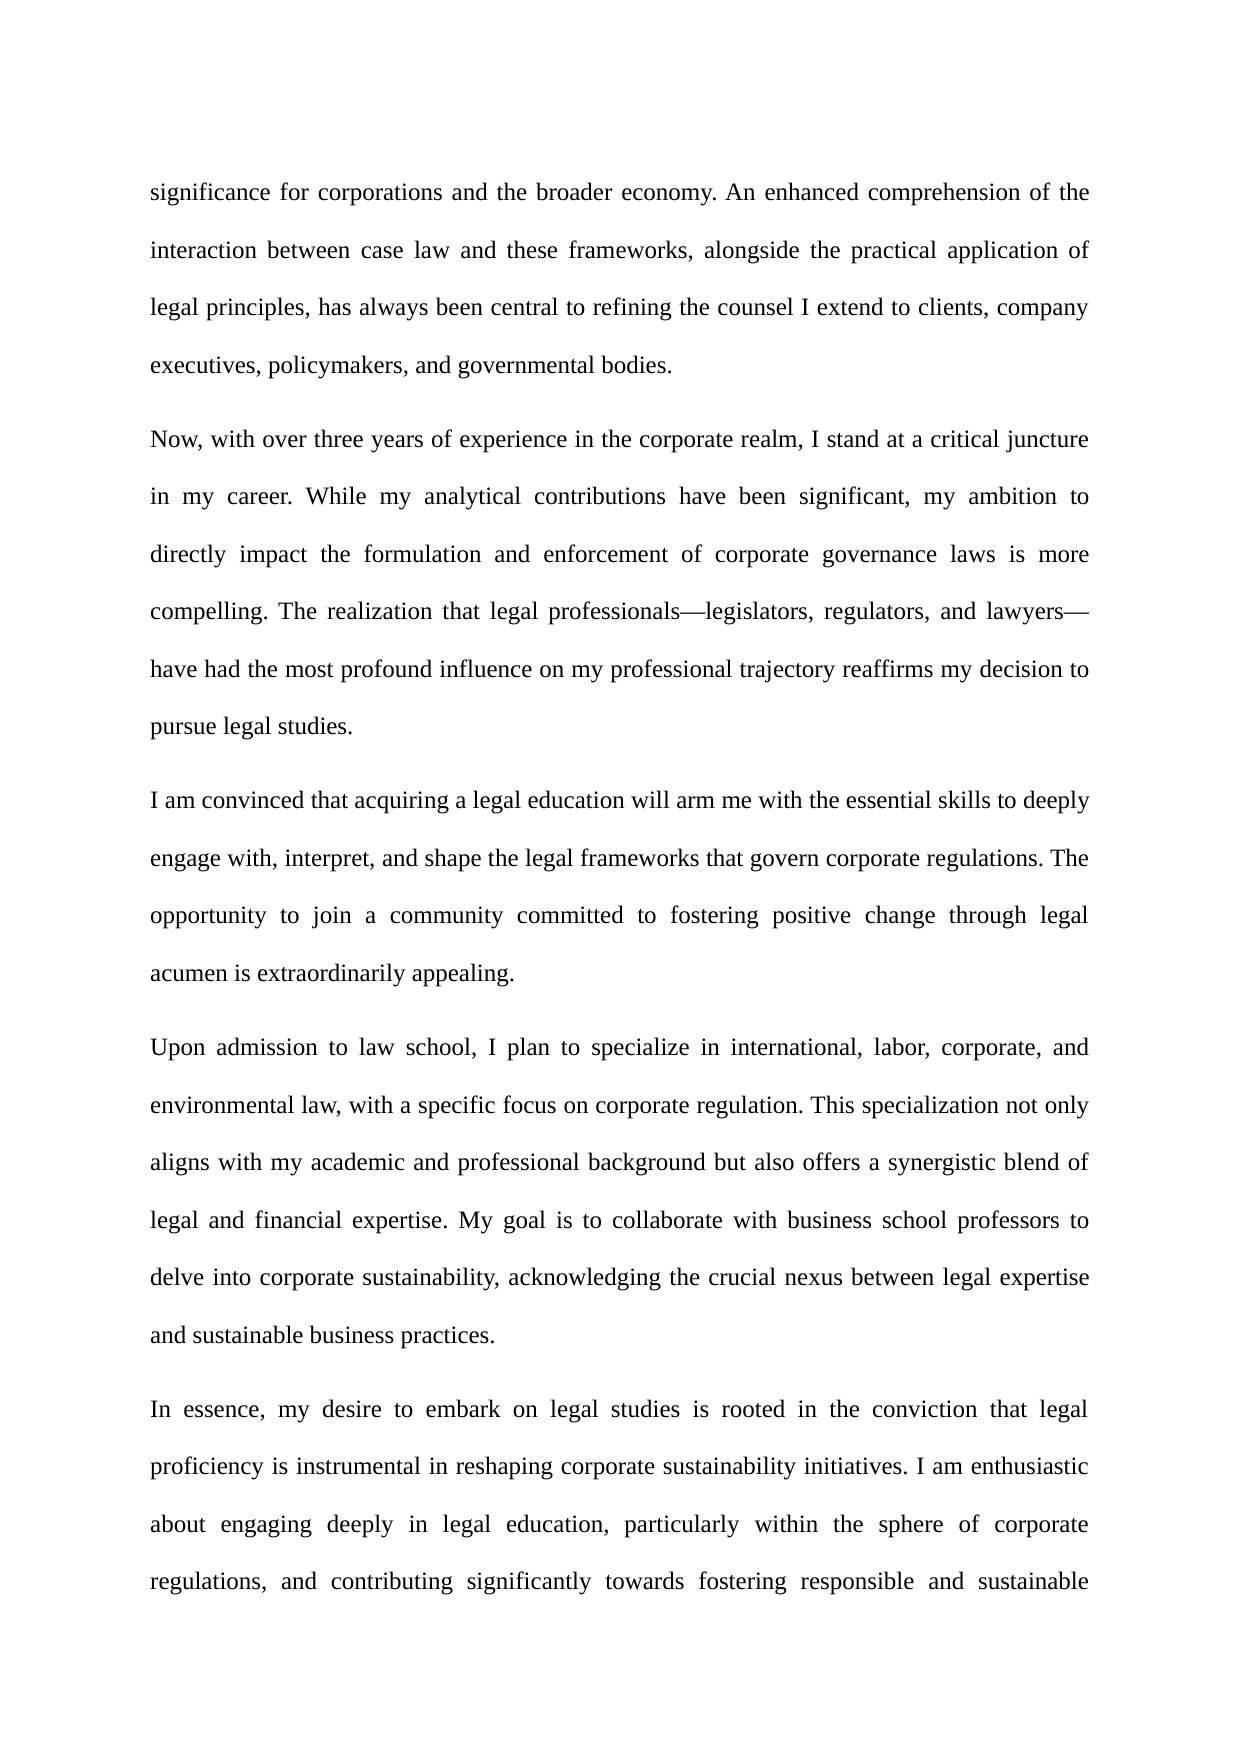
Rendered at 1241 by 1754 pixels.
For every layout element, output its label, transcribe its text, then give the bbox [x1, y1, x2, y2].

text Now, with over three years of experience in the corporate realm, I stand at a critical juncture in my career. While my analytical contributions have been significant, my ambition to directly impact the formulation and enforcement of corporate governance laws is more compelling. The realization that legal professionals—legislators, regulators, and lawyers—have had the most profound influence on my professional trajectory reaffirms my decision to pursue legal studies. [150, 424, 1090, 740]
text Upon admission to law school, I plan to specialize in international, labor, corporate, and environmental law, with a specific focus on corporate regulation. This specialization not only aligns with my academic and professional background but also offers a synergistic blend of legal and financial expertise. My goal is to collaborate with business school professors to delve into corporate sustainability, acknowledging the crucial nexus between legal expertise and sustainable business practices. [150, 1032, 1090, 1348]
text I am convinced that acquiring a legal education will arm me with the essential skills to deeply engage with, interpret, and shape the legal frameworks that govern corporate regulations. The opportunity to join a community committed to fostering positive change through legal acumen is extraordinarily appealing. [150, 786, 1090, 987]
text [150, 177, 1090, 378]
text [150, 1394, 1090, 1595]
